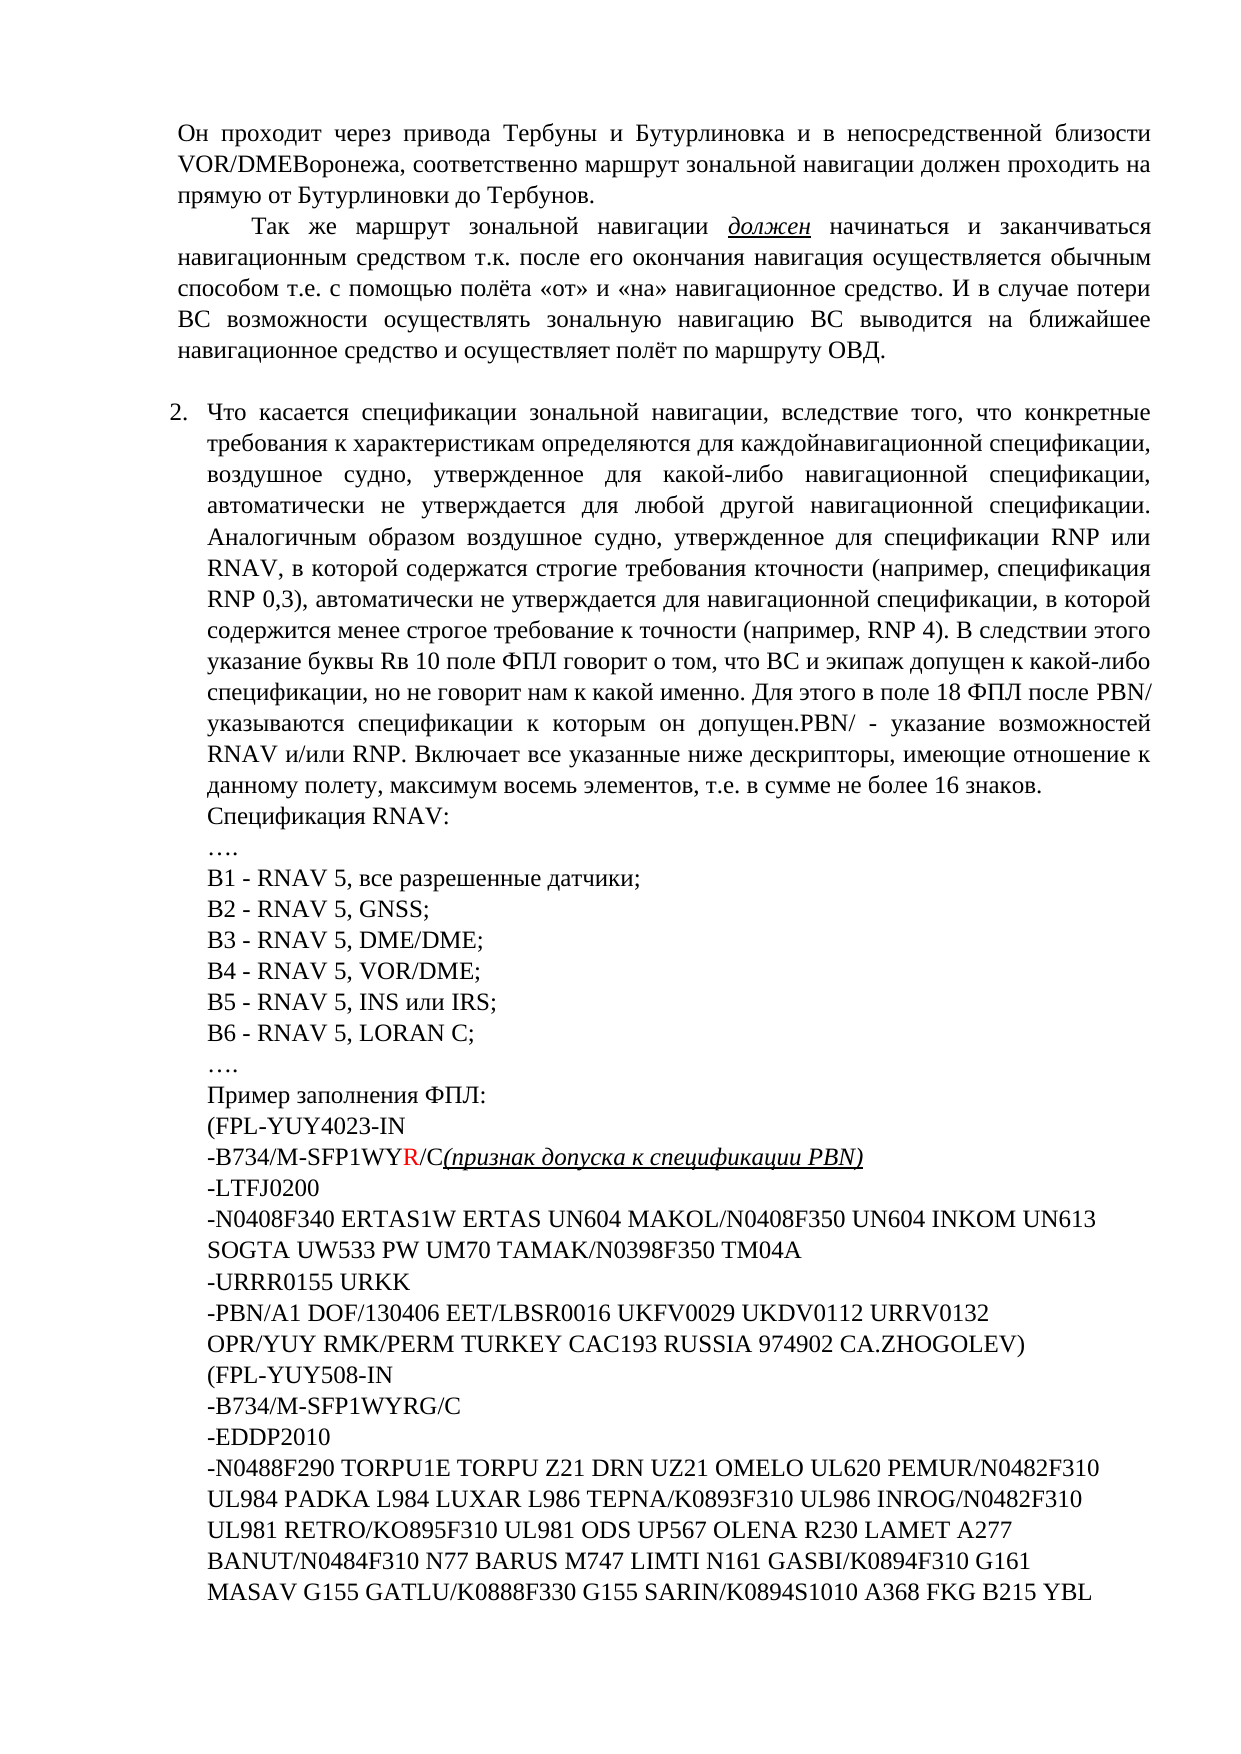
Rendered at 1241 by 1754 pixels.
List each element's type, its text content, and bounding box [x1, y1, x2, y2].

list B2 - RNAV 5, GNSS; [207, 894, 1152, 923]
list -N0408F340 ERTAS1W ERTAS UN604 MAKOL/N0408F350 UN604 INKOM UN613 [207, 1204, 1152, 1233]
list B5 - RNAV 5, INS или IRS; [207, 987, 1152, 1016]
list BANUT/N0484F310 N77 BARUS M747 LIMTI N161 GASBI/K0894F310 G161 [207, 1546, 1152, 1575]
list Что касается спецификации зональной навигации, вследствие того, что конкретные требования к характеристикам определяются для каждойнавигационной спецификации, воздушное судно, утвержденное для какой-либо навигационной спецификации, автоматически не утверждается для любой другой навигационной спецификации. Аналогичным образом воздушное судно, утвержденное для спецификации RNP или RNAV, в которой содержатся строгие требования кточности (например, спецификация RNP 0,3), автоматически не утверждается для навигационной спецификации, в которой содержится менее строгое требование к точности (например, RNP 4). В следствии этого указание буквы Rв 10 поле ФПЛ говорит о том, что ВС и экипаж допущен к какой-либо спецификации, но не говорит нам к какой именно. Для этого в поле 18 ФПЛ после PBN/ указываются спецификации к которым он допущен.PBN/ - указание возможностей RNAV и/или RNP. Включает все указанные ниже дескрипторы, имеющие отношение к данному полету, максимум восемь элементов, т.е. в сумме не более 16 знаков. [169, 397, 1152, 799]
text Так же маршрут зональной навигации должен начинаться и заканчиваться навигационным средством т.к. после его окончания навигация осуществляется обычным способом т.е. с помощью полёта «от» и «на» навигационное средство. И в случае потери ВС возможности осуществлять зональную навигацию ВС выводится на ближайшее навигационное средство и осуществляет полёт по маршруту ОВД. [177, 211, 1152, 364]
list -LTFJ0200 [207, 1173, 1152, 1202]
list Спецификация RNAV: [207, 801, 1152, 830]
list B1 - RNAV 5, все разрешенные датчики; [207, 863, 1152, 892]
text Он проходит через привода Тербуны и Бутурлиновка и в непосредственной близости VOR/DMEВоронежа, соответственно маршрут зональной навигации должен проходить на прямую от Бутурлиновки до Тербунов. [177, 118, 1152, 209]
list (FPL-YUY508-IN [207, 1360, 1152, 1388]
list B3 - RNAV 5, DME/DME; [207, 925, 1152, 954]
list OPR/YUY RMK/PERM TURKEY CAC193 RUSSIA 974902 CA.ZHOGOLEV) [207, 1329, 1152, 1357]
list Пример заполнения ФПЛ: [207, 1080, 1152, 1109]
list -URRR0155 URKK [207, 1267, 1152, 1295]
list -EDDP2010 [207, 1422, 1152, 1451]
list -PBN/A1 DOF/130406 EET/LBSR0016 UKFV0029 UKDV0112 URRV0132 [207, 1298, 1152, 1326]
list -B734/M-SFP1WYRG/C [207, 1391, 1152, 1419]
list …. [207, 832, 1152, 861]
list …. [207, 1049, 1152, 1078]
list SOGTA UW533 PW UM70 TAMAK/N0398F350 TM04A [207, 1236, 1152, 1264]
list -B734/M-SFP1WYR/C(признак допуска к спецификации PBN) [207, 1142, 1152, 1171]
list B6 - RNAV 5, LORAN C; [207, 1018, 1152, 1047]
list MASAV G155 GATLU/K0888F330 G155 SARIN/K0894S1010 A368 FKG B215 YBL [207, 1577, 1152, 1606]
list B4 - RNAV 5, VOR/DME; [207, 956, 1152, 985]
list UL984 PADKA L984 LUXAR L986 TEPNA/K0893F310 UL986 INROG/N0482F310 [207, 1484, 1152, 1513]
list -N0488F290 TORPU1E TORPU Z21 DRN UZ21 OMELO UL620 PEMUR/N0482F310 [207, 1453, 1152, 1482]
list (FPL-YUY4023-IN [207, 1111, 1152, 1140]
list UL981 RETRO/KO895F310 UL981 ODS UP567 OLENA R230 LAMET A277 [207, 1515, 1152, 1544]
